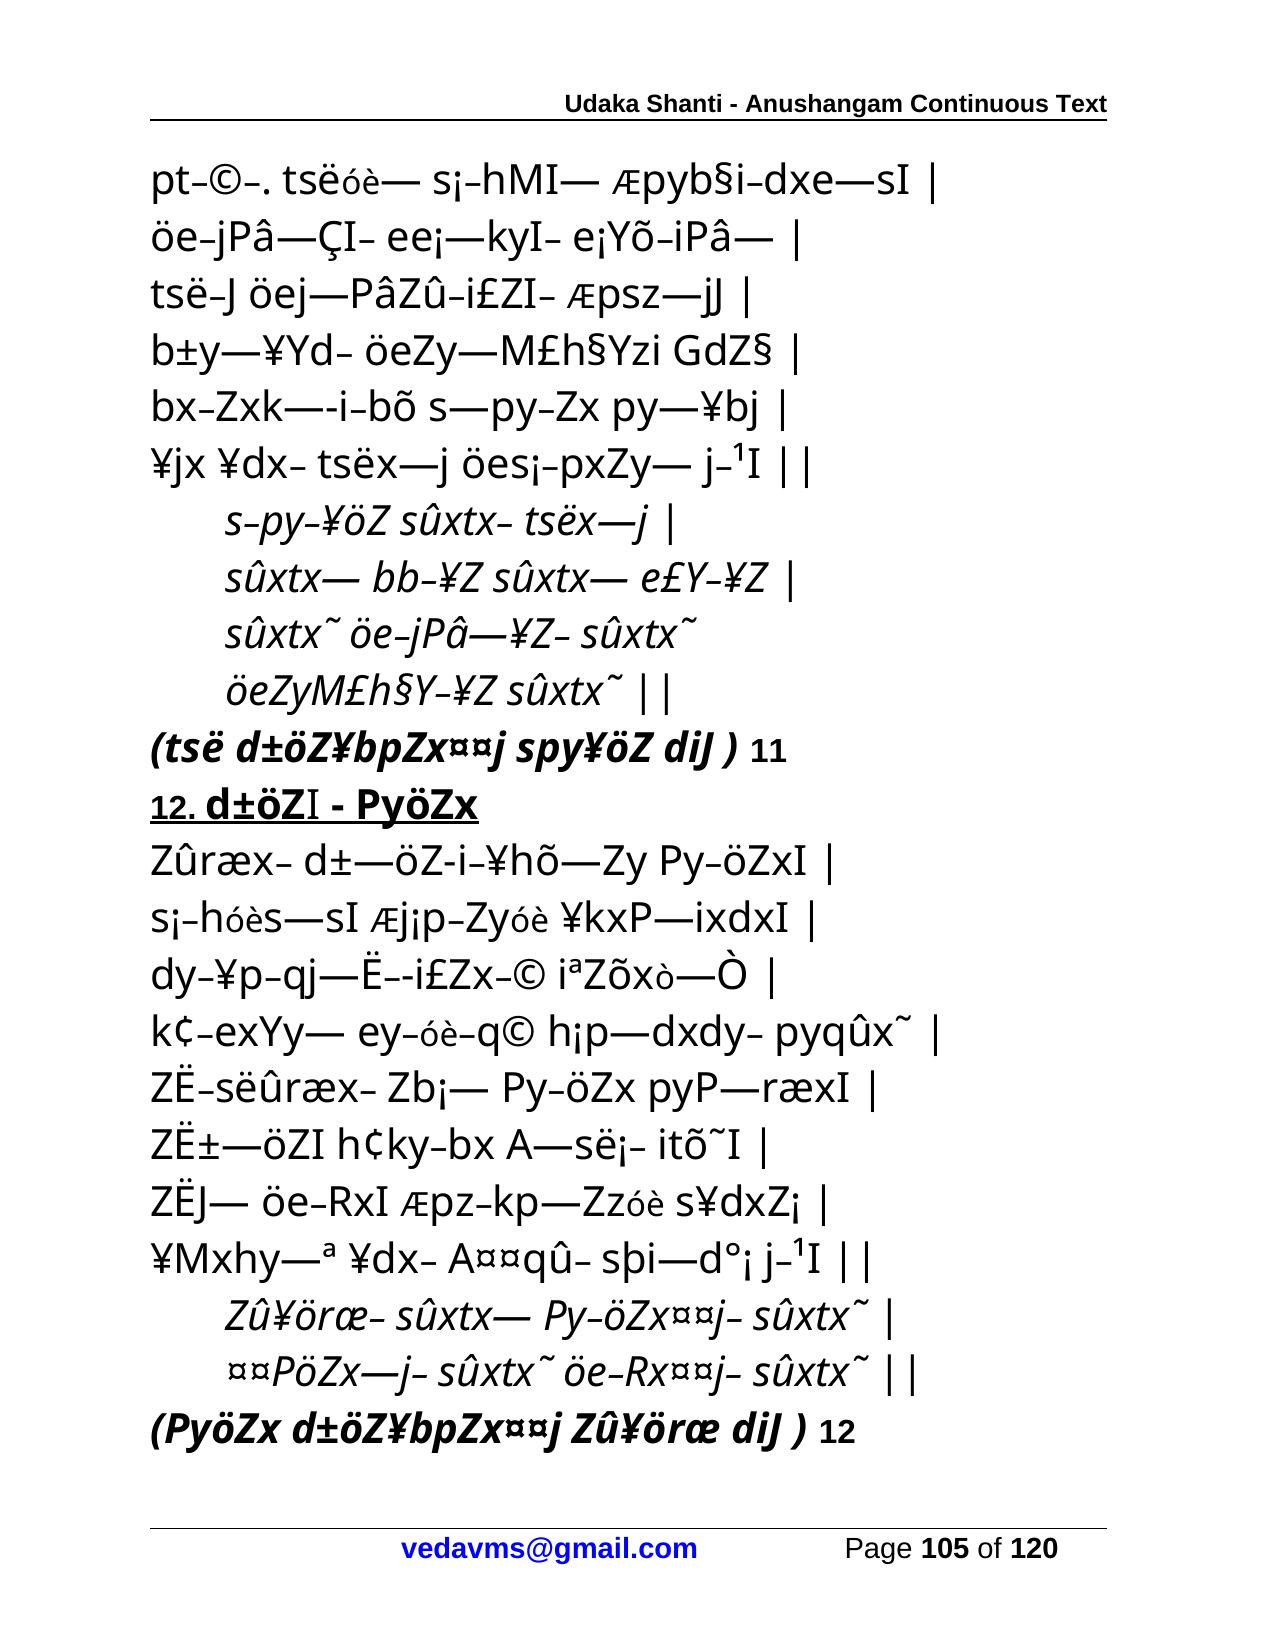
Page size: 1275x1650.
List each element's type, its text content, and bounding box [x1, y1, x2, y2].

text ZËJ— öe–RxI Æpz–kp—Zzóè s¥dxZ¡ | [150, 1172, 1126, 1229]
text ¥jx ¥dx– tsëx—j öes¡–pxZy— j–¹I || [150, 434, 1126, 491]
text sûxtx— bb–¥Z sûxtx— e£Y–¥Z | [225, 547, 1126, 604]
text sûxtx˜ öe–jPâ—¥Z– sûxtx˜ [225, 604, 1126, 661]
text ZË–sëûræx– Zb¡— Py–öZx pyP—ræxI | [150, 1058, 1126, 1115]
text Zû¥öræ– sûxtx— Py–öZx¤¤j– sûxtx˜ | [225, 1285, 1126, 1342]
text (PyöZx d±öZ¥bpZx¤¤j Zû¥öræ diJ ) 12 [150, 1399, 1126, 1456]
text b±y—¥Yd– öeZy—M£h§Yzi GdZ§ | [150, 320, 1126, 377]
text s¡–hóès—sI Æj¡p–Zyóè ¥kxP—ixdxI | [150, 888, 1126, 945]
text dy–¥p–qj—Ë–-i£Zx–© iªZõxò—Ò | [150, 945, 1126, 1002]
text ¤¤PöZx—j– sûxtx˜ öe–Rx¤¤j– sûxtx˜ || [225, 1342, 1126, 1399]
text Zûræx– d±—öZ-i–¥hõ—Zy Py–öZxI | [150, 831, 1126, 888]
text öeZyM£h§Y–¥Z sûxtx˜ || [225, 661, 1126, 718]
text ZË±—öZI h¢ky–bx A—së¡– itõ˜I | [150, 1115, 1126, 1172]
text tsë–J öej—PâZû–i£ZI– Æpsz—jJ | [150, 263, 1126, 320]
text 12. d±öZI - PyöZx [150, 774, 1126, 831]
text pt–©–. tsëóè— s¡–hMI— Æpyb§i–dxe—sI | [150, 150, 1126, 207]
text ¥Mxhy—ª ¥dx– A¤¤qû– sþi—d°¡ j–¹I || [150, 1229, 1126, 1285]
text (tsë d±öZ¥bpZx¤¤j spy¥öZ diJ ) 11 [150, 718, 1126, 774]
text k¢–exYy— ey–óè–q© h¡p—dxdy– pyqûx˜ | [150, 1002, 1126, 1058]
text öe–jPâ—ÇI– ee¡—kyI– e¡Yõ–iPâ— | [150, 207, 1126, 263]
text bx–Zxk—-i–bõ s—py–Zx py—¥bj | [150, 377, 1126, 434]
text s–py–¥öZ sûxtx– tsëx—j | [225, 491, 1126, 547]
